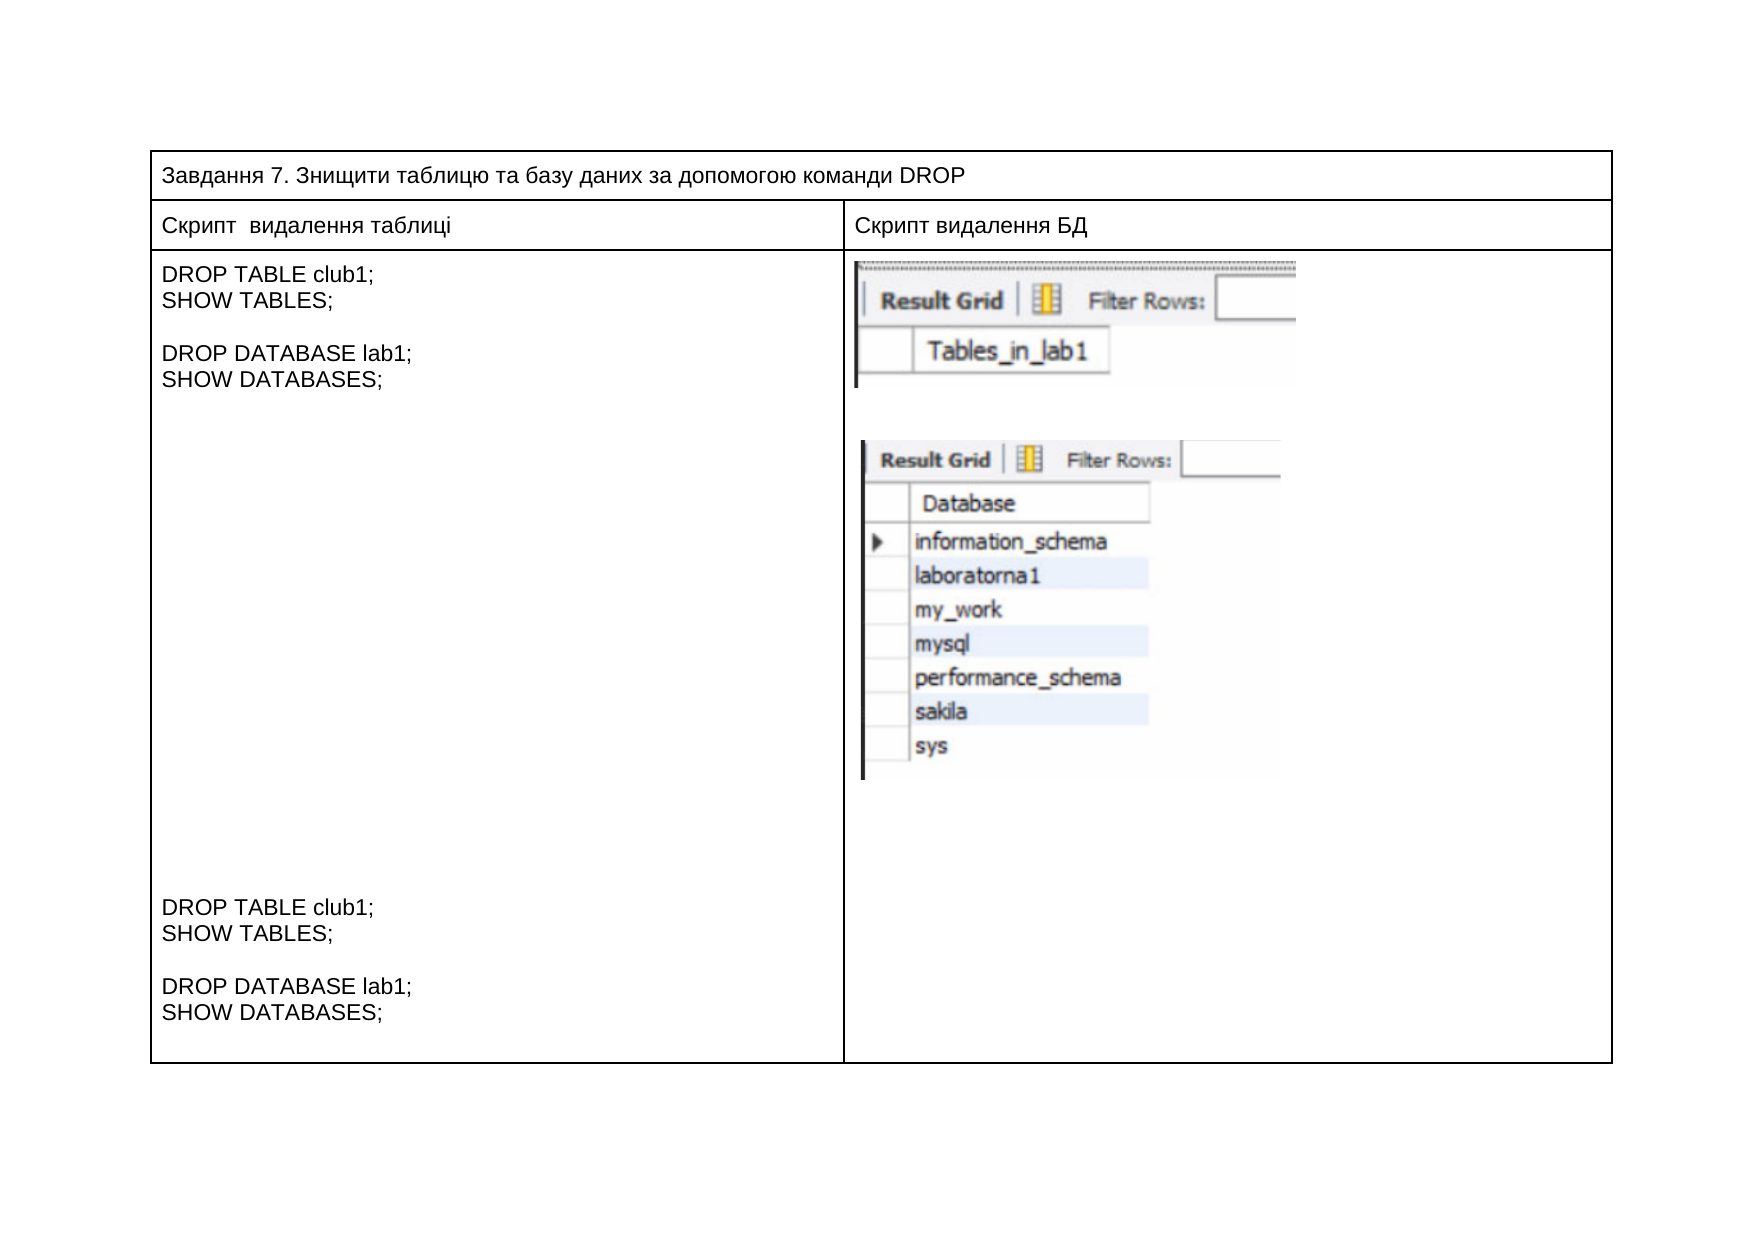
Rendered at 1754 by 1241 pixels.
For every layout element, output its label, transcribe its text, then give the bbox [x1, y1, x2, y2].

picture [854, 261, 1296, 388]
table_cell Скрипт видалення таблиці [152, 201, 843, 248]
table_cell [845, 251, 1611, 1062]
table_cell Скрипт видалення БД [845, 201, 1611, 248]
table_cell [152, 251, 843, 1062]
table_cell Завдання 7. Знищити таблицю та базу даних за допомогою команди DROP [152, 152, 1611, 199]
picture [860, 440, 1281, 780]
